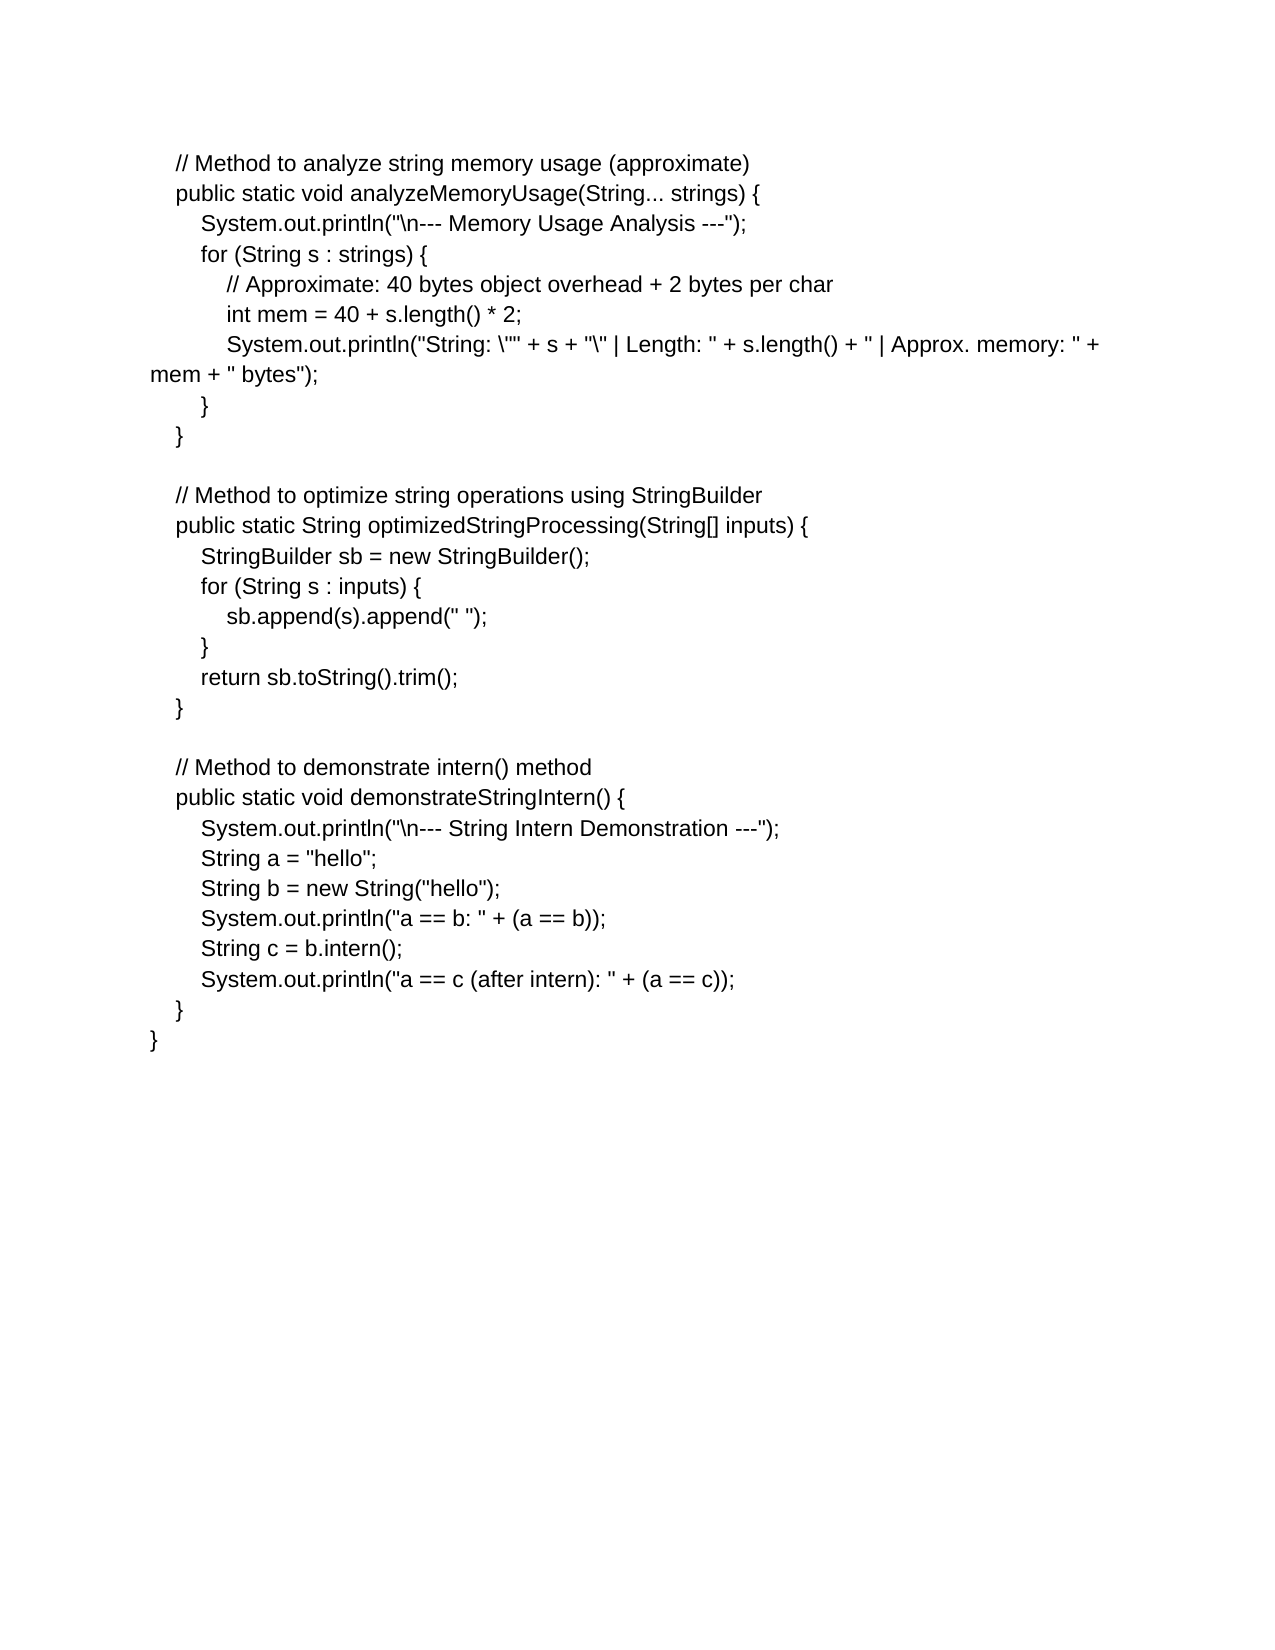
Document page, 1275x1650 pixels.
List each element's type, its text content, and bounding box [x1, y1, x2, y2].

text return sb.toString().trim(); [150, 663, 1125, 690]
text for (String s : strings) { [150, 241, 1125, 267]
text } [150, 1026, 1125, 1052]
text System.out.println("a == c (after intern): " + (a == c)); [150, 966, 1125, 992]
text StringBuilder sb = new StringBuilder(); [150, 543, 1125, 569]
text System.out.println("String: \"" + s + "\" | Length: " + s.length() + " | Approx. memory: " + mem + " bytes"); [150, 331, 1125, 388]
text // Approximate: 40 bytes object overhead + 2 bytes per char [150, 271, 1125, 297]
text } [150, 633, 1125, 660]
text int mem = 40 + s.length() * 2; [150, 301, 1125, 327]
text } [150, 996, 1125, 1022]
text sb.append(s).append(" "); [150, 603, 1125, 629]
text } [150, 422, 1125, 448]
text System.out.println("\n--- String Intern Demonstration ---"); [150, 814, 1125, 841]
text // Method to optimize string operations using StringBuilder [150, 482, 1125, 509]
text public static void demonstrateStringIntern() { [150, 784, 1125, 811]
text String a = "hello"; [150, 845, 1125, 871]
text } [150, 694, 1125, 720]
text String c = b.intern(); [150, 935, 1125, 962]
text String b = new String("hello"); [150, 875, 1125, 901]
text System.out.println("\n--- Memory Usage Analysis ---"); [150, 210, 1125, 237]
text // Method to demonstrate intern() method [150, 754, 1125, 781]
text // Method to analyze string memory usage (approximate) [150, 150, 1125, 176]
text public static String optimizedStringProcessing(String[] inputs) { [150, 512, 1125, 539]
text public static void analyzeMemoryUsage(String... strings) { [150, 180, 1125, 207]
text } [150, 392, 1125, 418]
text System.out.println("a == b: " + (a == b)); [150, 905, 1125, 932]
text for (String s : inputs) { [150, 573, 1125, 599]
